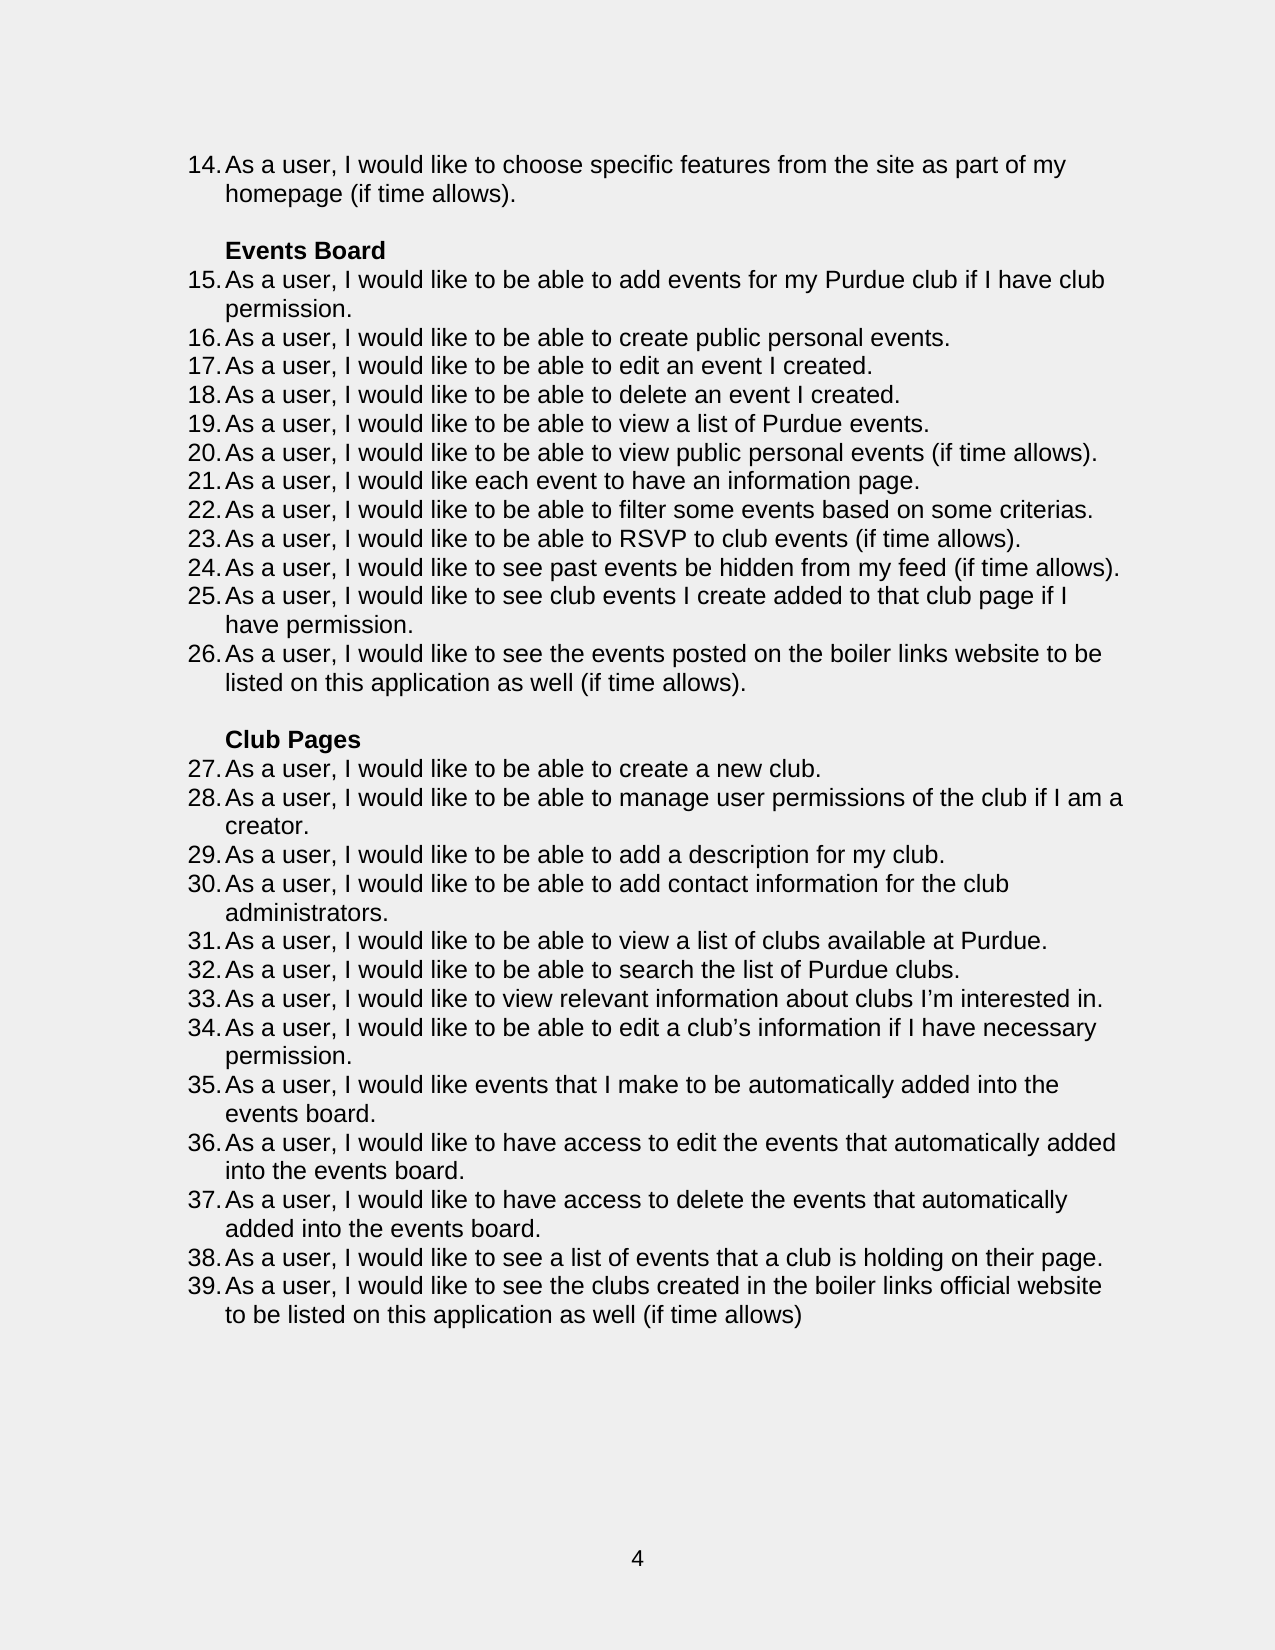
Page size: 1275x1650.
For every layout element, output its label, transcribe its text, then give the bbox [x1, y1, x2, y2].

list As a user, I would like to see the events posted on the boiler links website to be listed on this application as well (if time allows). [187, 639, 1125, 696]
list As a user, I would like to choose specific features from the site as part of my homepage (if time allows). [187, 150, 1125, 207]
list As a user, I would like to be able to create a new club. [187, 754, 1125, 782]
list As a user, I would like to be able to edit an event I created. [187, 351, 1125, 380]
list As a user, I would like to be able to view a list of clubs available at Purdue. [187, 926, 1125, 955]
list As a user, I would like to be able to add events for my Purdue club if I have club permission. [187, 265, 1125, 322]
list As a user, I would like to be able to RSVP to club events (if time allows). [187, 524, 1125, 552]
list As a user, I would like to be able to search the list of Purdue clubs. [187, 955, 1125, 984]
list As a user, I would like to be able to add contact information for the club administrators. [187, 869, 1125, 926]
list As a user, I would like to see past events be hidden from my feed (if time allows). [187, 552, 1125, 581]
list As a user, I would like to see club events I create added to that club page if I have permission. [187, 581, 1125, 639]
list As a user, I would like to be able to view public personal events (if time allows). [187, 437, 1125, 466]
list As a user, I would like events that I make to be automatically added into the events board. [187, 1070, 1125, 1127]
list As a user, I would like to be able to edit a club’s information if I have necessary permission. [187, 1012, 1125, 1070]
list As a user, I would like to be able to view a list of Purdue events. [187, 409, 1125, 437]
list As a user, I would like to view relevant information about clubs I’m interested in. [187, 984, 1125, 1012]
text Club Pages [150, 725, 1125, 754]
list As a user, I would like to have access to delete the events that automatically added into the events board. [187, 1185, 1125, 1242]
list As a user, I would like to be able to filter some events based on some criterias. [187, 495, 1125, 524]
list As a user, I would like to see the clubs created in the boiler links official website to be listed on this application as well (if time allows) [187, 1271, 1125, 1329]
list As a user, I would like to have access to edit the events that automatically added into the events board. [187, 1127, 1125, 1185]
list As a user, I would like to be able to add a description for my club. [187, 840, 1125, 869]
list As a user, I would like each event to have an information page. [187, 466, 1125, 495]
text Events Board [150, 236, 1125, 265]
list As a user, I would like to be able to manage user permissions of the club if I am a creator. [187, 782, 1125, 840]
list As a user, I would like to be able to delete an event I created. [187, 380, 1125, 409]
list As a user, I would like to see a list of events that a club is holding on their page. [187, 1242, 1125, 1271]
list As a user, I would like to be able to create public personal events. [187, 322, 1125, 351]
